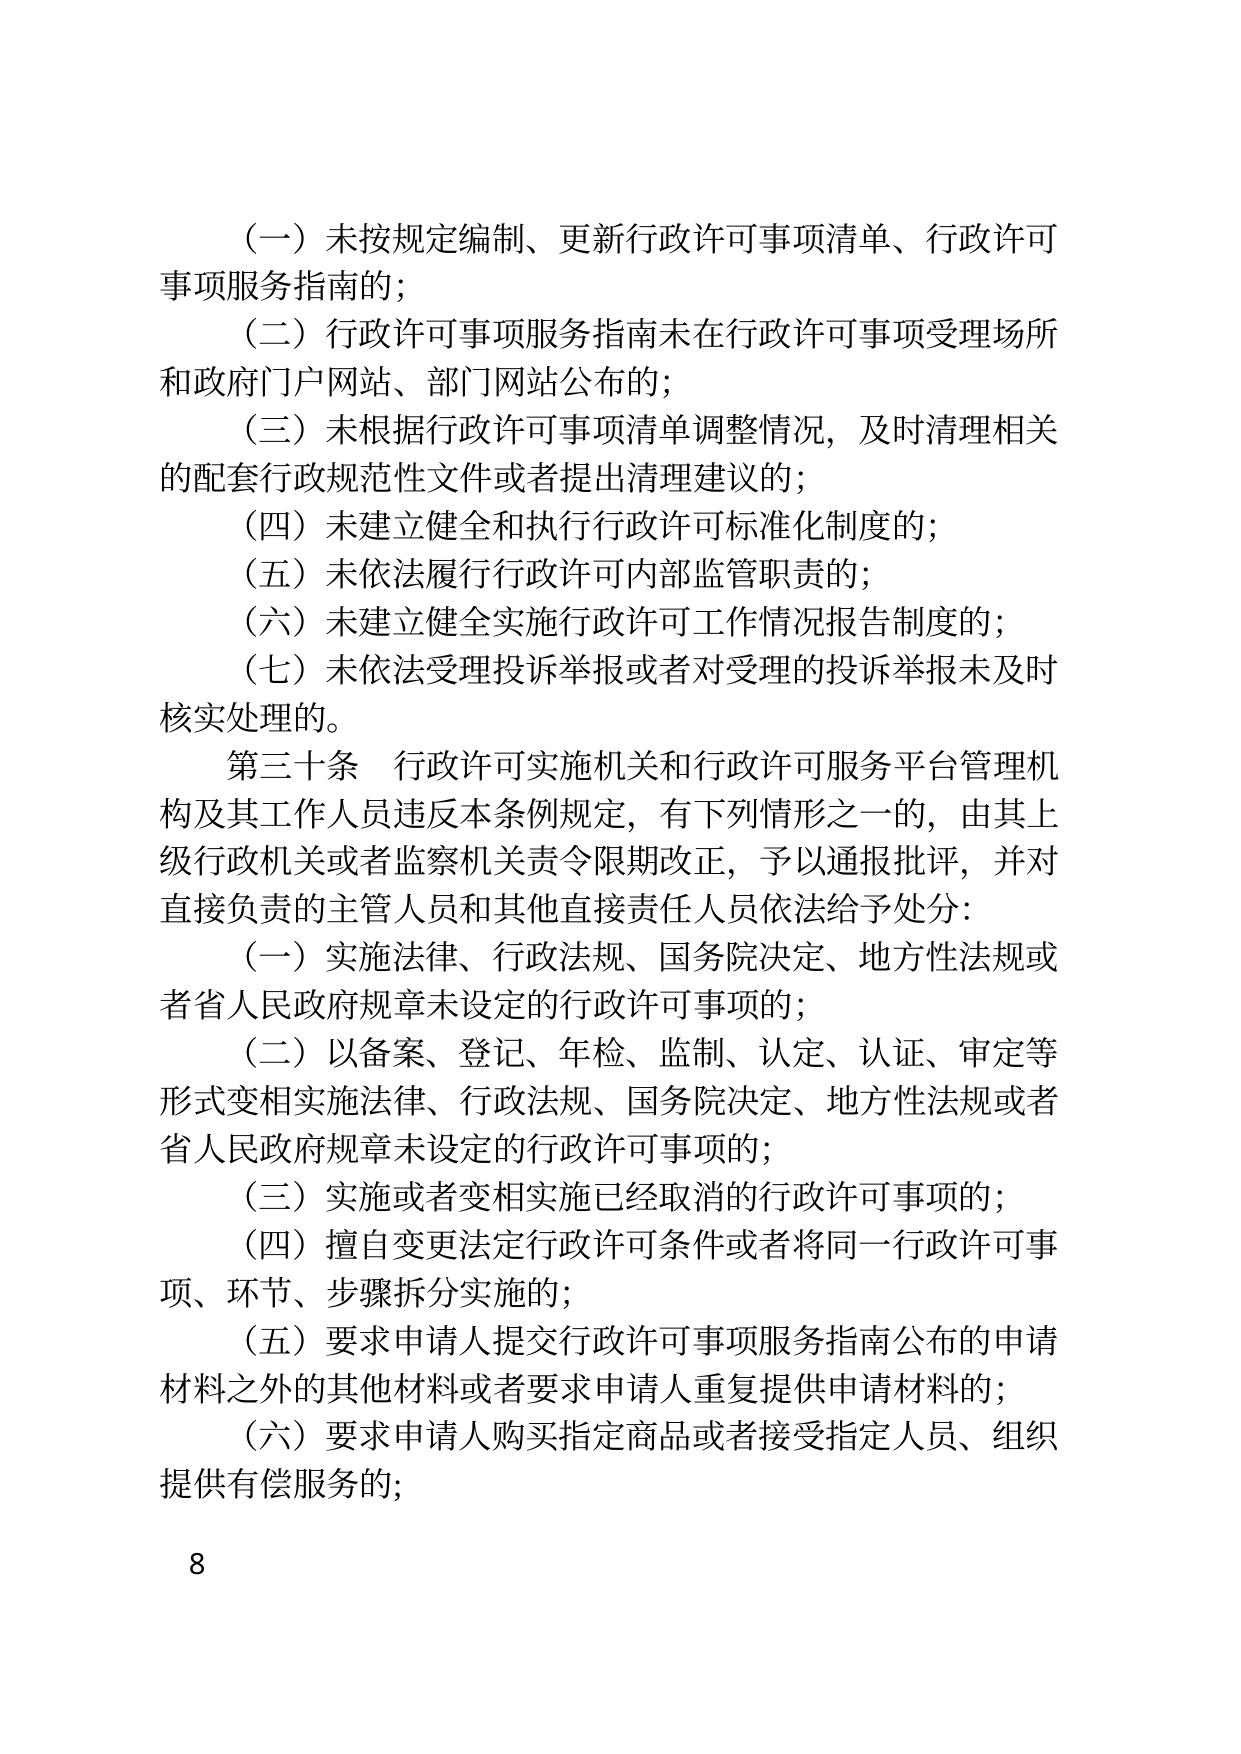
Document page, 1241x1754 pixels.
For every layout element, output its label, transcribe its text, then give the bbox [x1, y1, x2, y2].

text （四）擅自变更法定行政许可条件或者将同一行政许可事项、环节、步骤拆分实施的； [159, 1219, 1081, 1315]
text （七）未依法受理投诉举报或者对受理的投诉举报未及时核实处理的。 [159, 644, 1081, 740]
text （五）要求申请人提交行政许可事项服务指南公布的申请材料之外的其他材料或者要求申请人重复提供申请材料的； [159, 1315, 1081, 1411]
text （四）未建立健全和执行行政许可标准化制度的； [159, 500, 1081, 548]
text （一）实施法律、行政法规、国务院决定、地方性法规或者省人民政府规章未设定的行政许可事项的； [159, 931, 1081, 1027]
text （五）未依法履行行政许可内部监管职责的； [159, 548, 1081, 596]
text （一）未按规定编制、更新行政许可事项清单、行政许可事项服务指南的； [159, 213, 1081, 308]
text （三）未根据行政许可事项清单调整情况，及时清理相关的配套行政规范性文件或者提出清理建议的； [159, 404, 1081, 500]
text （六）未建立健全实施行政许可工作情况报告制度的； [159, 596, 1081, 644]
text （二）以备案、登记、年检、监制、认定、认证、审定等形式变相实施法律、行政法规、国务院决定、地方性法规或者省人民政府规章未设定的行政许可事项的； [159, 1027, 1081, 1171]
text （三）实施或者变相实施已经取消的行政许可事项的； [159, 1171, 1081, 1219]
text 第三十条 行政许可实施机关和行政许可服务平台管理机构及其工作人员违反本条例规定，有下列情形之一的，由其上级行政机关或者监察机关责令限期改正，予以通报批评，并对直接负责的主管人员和其他直接责任人员依法给予处分： [159, 740, 1081, 931]
text （六）要求申请人购买指定商品或者接受指定人员、组织提供有偿服务的; [159, 1411, 1081, 1506]
text （二）行政许可事项服务指南未在行政许可事项受理场所和政府门户网站、部门网站公布的； [159, 308, 1081, 404]
